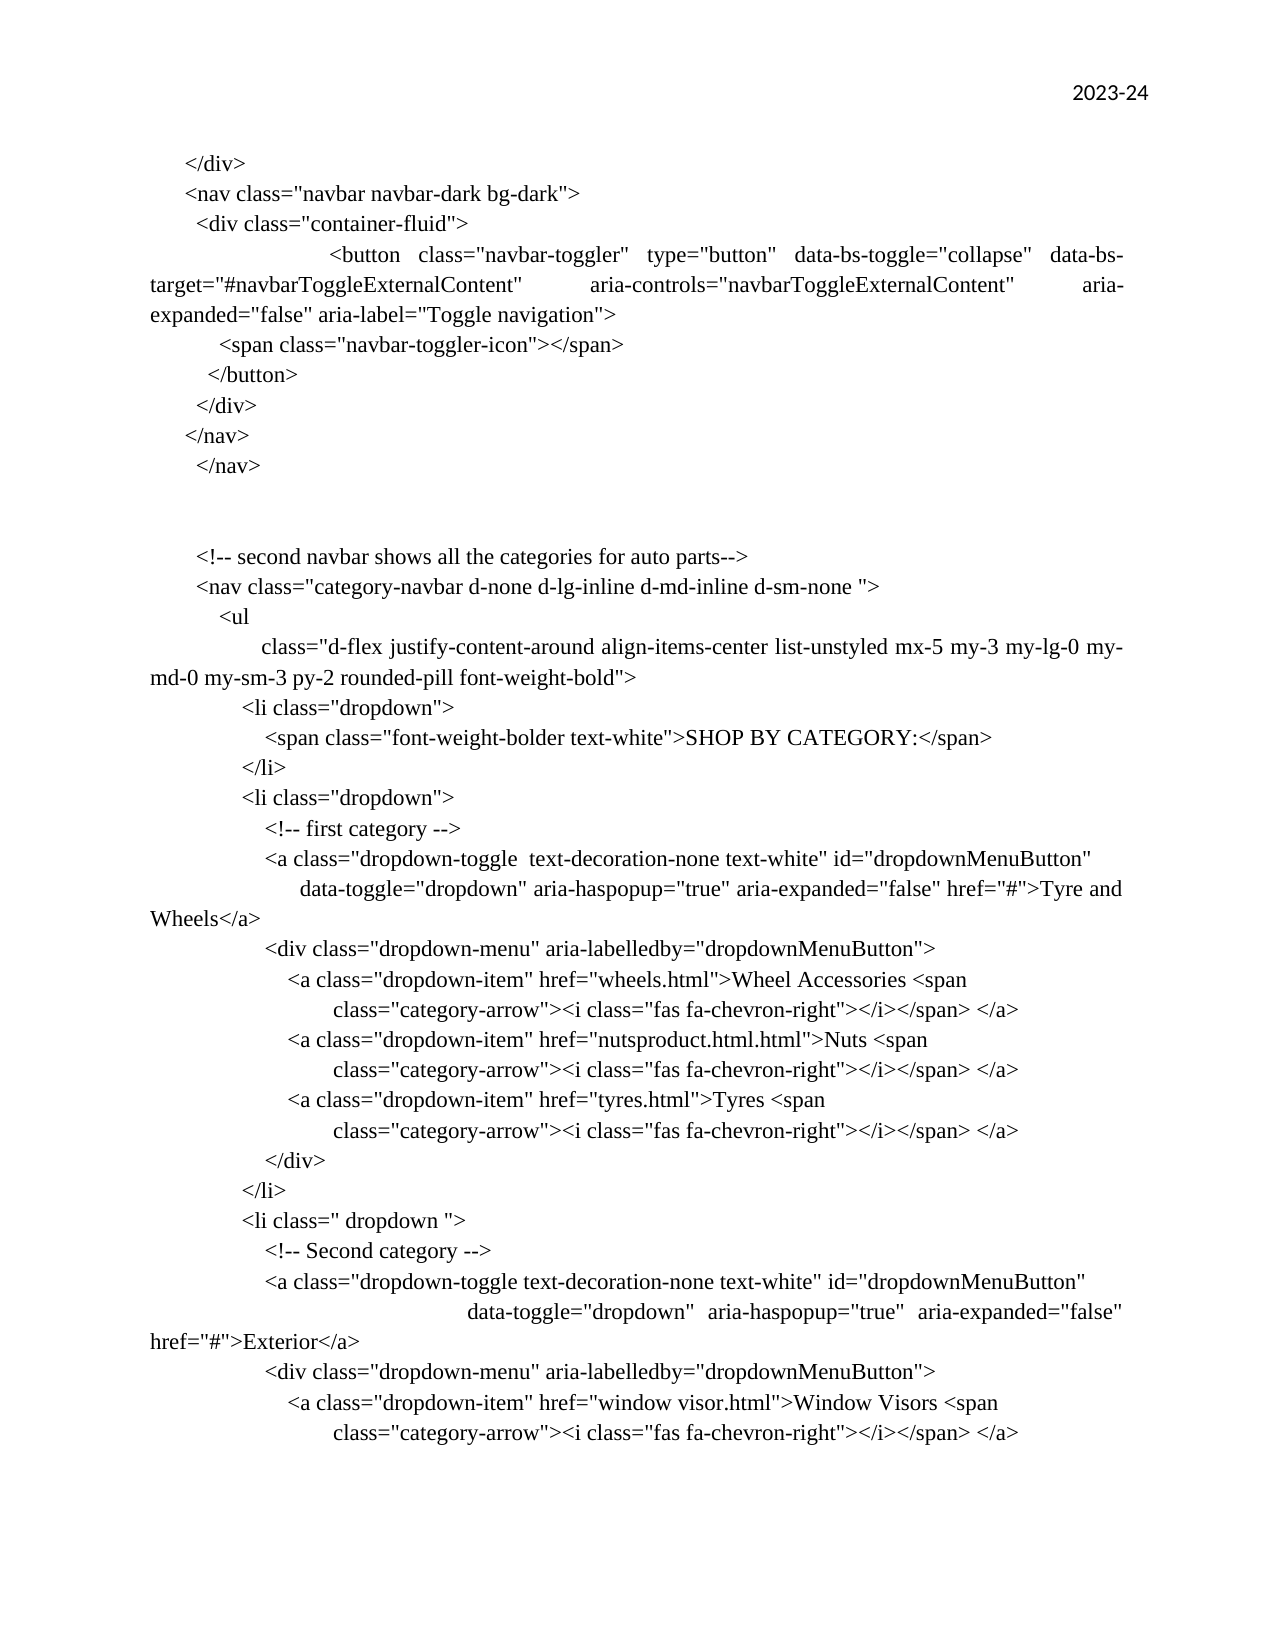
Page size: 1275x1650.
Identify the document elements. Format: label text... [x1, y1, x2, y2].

text <li class="dropdown"> [150, 694, 1125, 720]
text <li class=" dropdown "> [150, 1207, 1125, 1234]
text <!-- first category --> [150, 814, 1125, 841]
text <a class="dropdown-toggle text-decoration-none text-white" id="dropdownMenuButton" [150, 1268, 1125, 1294]
text </div> [150, 392, 1125, 418]
text <a class="dropdown-item" href="window visor.html">Window Visors <span [150, 1388, 1125, 1415]
text <ul [150, 603, 1125, 629]
text </nav> [150, 452, 1125, 478]
text <span class="font-weight-bolder text-white">SHOP BY CATEGORY:</span> [150, 724, 1125, 750]
text data-toggle="dropdown" aria-haspopup="true" aria-expanded="false" href="#">Exterior</a> [150, 1298, 1125, 1354]
text </nav> [150, 422, 1125, 448]
text <nav class="category-navbar d-none d-lg-inline d-md-inline d-sm-none "> [150, 573, 1125, 599]
text <!-- Second category --> [150, 1237, 1125, 1264]
text data-toggle="dropdown" aria-haspopup="true" aria-expanded="false" href="#">Tyre and Wheels</a> [150, 875, 1125, 932]
text <a class="dropdown-item" href="tyres.html">Tyres <span [150, 1086, 1125, 1113]
text class="category-arrow"><i class="fas fa-chevron-right"></i></span> </a> [150, 1056, 1125, 1083]
text <button class="navbar-toggler" type="button" data-bs-toggle="collapse" data-bs-target="#navbarToggleExternalContent" aria-controls="navbarToggleExternalContent" aria-expanded="false" aria-label="Toggle navigation"> [150, 241, 1125, 327]
text class="category-arrow"><i class="fas fa-chevron-right"></i></span> </a> [150, 1117, 1125, 1143]
text </li> [150, 1177, 1125, 1203]
text class="d-flex justify-content-around align-items-center list-unstyled mx-5 my-3 my-lg-0 my-md-0 my-sm-3 py-2 rounded-pill font-weight-bold"> [150, 633, 1125, 690]
text <!-- second navbar shows all the categories for auto parts--> [150, 543, 1125, 569]
text <span class="navbar-toggler-icon"></span> [150, 331, 1125, 358]
text </li> [150, 754, 1125, 781]
text class="category-arrow"><i class="fas fa-chevron-right"></i></span> </a> [150, 996, 1125, 1022]
text <div class="dropdown-menu" aria-labelledby="dropdownMenuButton"> [150, 1358, 1125, 1385]
text class="category-arrow"><i class="fas fa-chevron-right"></i></span> </a> [150, 1419, 1125, 1445]
text </div> [150, 150, 1125, 176]
text <a class="dropdown-item" href="wheels.html">Wheel Accessories <span [150, 966, 1125, 992]
text <div class="container-fluid"> [150, 210, 1125, 237]
text <li class="dropdown"> [150, 784, 1125, 811]
text <nav class="navbar navbar-dark bg-dark"> [150, 180, 1125, 207]
text </button> [150, 361, 1125, 388]
text <div class="dropdown-menu" aria-labelledby="dropdownMenuButton"> [150, 935, 1125, 962]
text <a class="dropdown-toggle text-decoration-none text-white" id="dropdownMenuButton" [150, 845, 1125, 871]
text <a class="dropdown-item" href="nutsproduct.html.html">Nuts <span [150, 1026, 1125, 1052]
text </div> [150, 1147, 1125, 1173]
